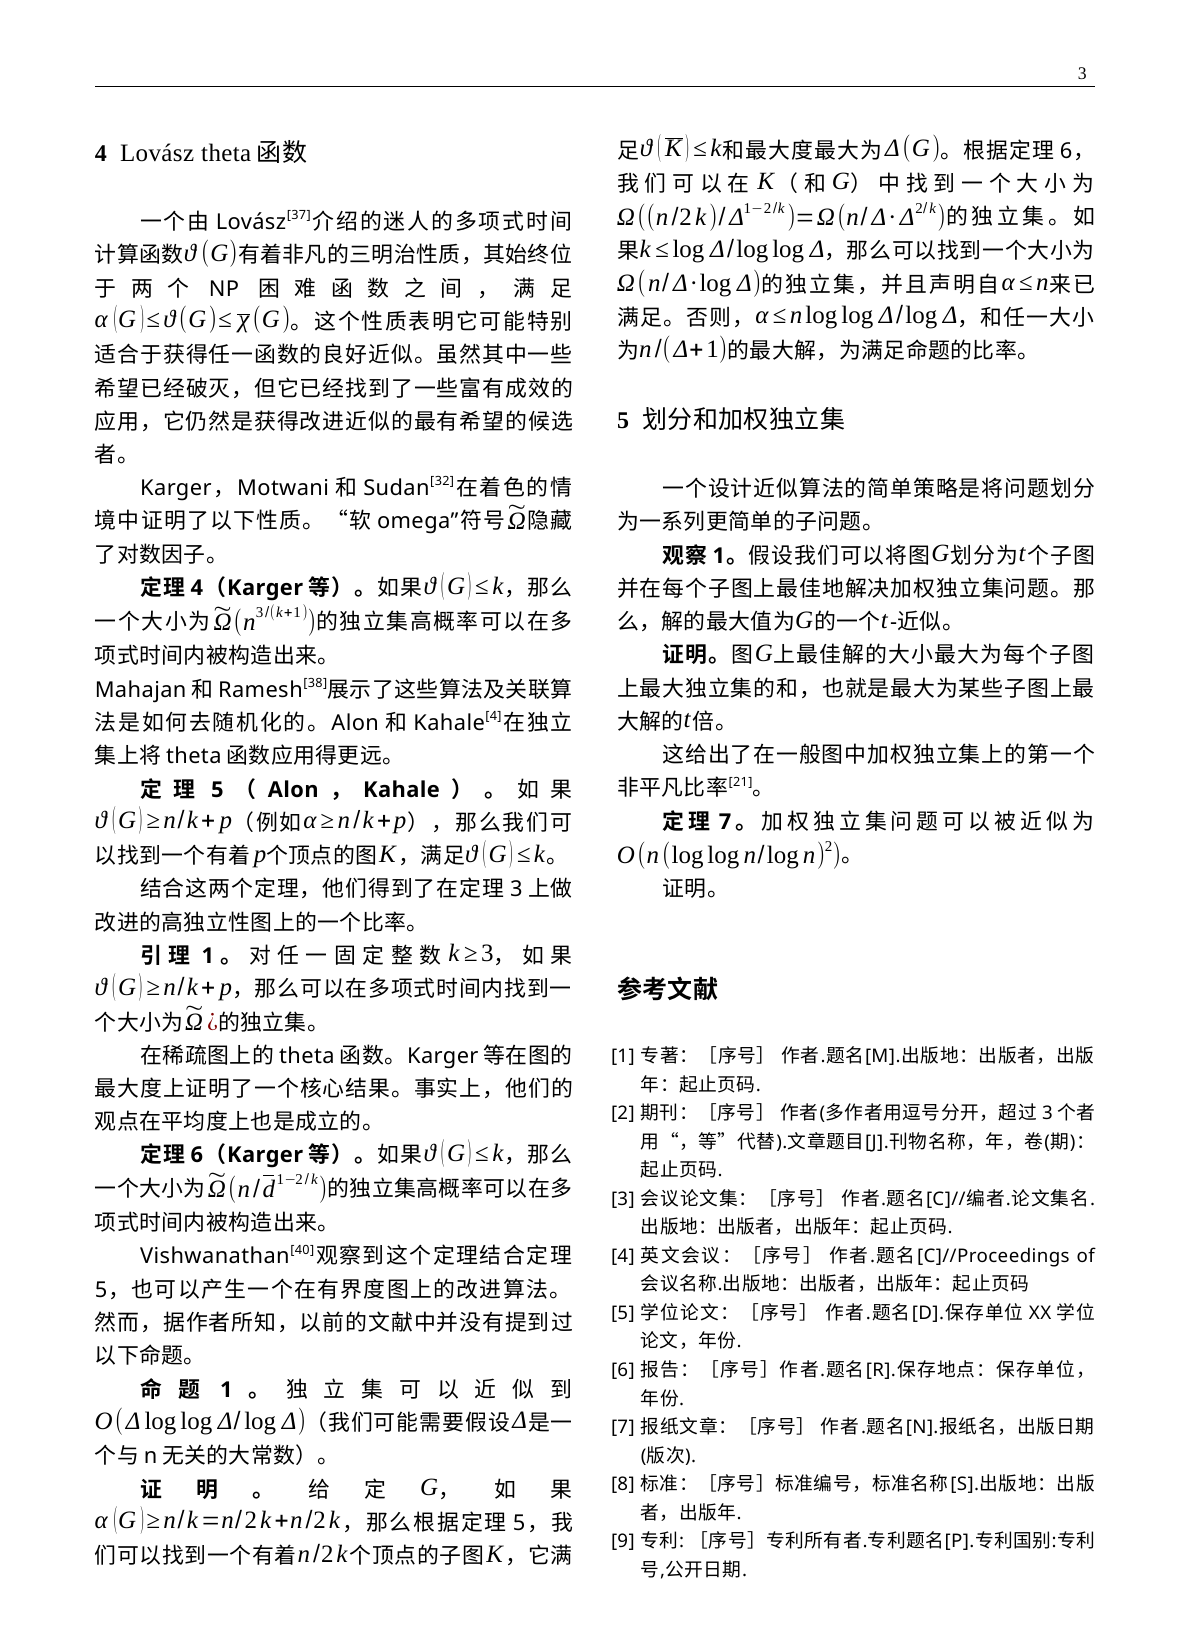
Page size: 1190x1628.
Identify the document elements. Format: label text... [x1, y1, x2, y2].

text 证明。给定，如果，那么根据定理5，我们可以找到一个有着个顶点的子图，它满足和最大度最大为。根据定理6，我们可以在（和）中找到一个大小为的独立集。如果，那么可以找到一个大小为的独立集，并且声明自来已满足。否则，，和任一大小为的最大解，为满足命题的比率。 [617, 133, 1095, 365]
list 会议论文集：［序号］ 作者.题名[C]//编者.论文集名.出版地：出版者，出版年：起止页码. [634, 1183, 1095, 1239]
list 专利: ［序号］专利所有者.专利题名[P].专利国别:专利号,公开日期. [634, 1526, 1095, 1582]
list 报纸文章：［序号］ 作者.题名[N].报纸名，出版日期(版次). [634, 1412, 1095, 1467]
text 命题1。独立集可以近似到（我们可能需要假设是一个与n无关的大常数）。 [94, 1372, 572, 1470]
text 定理6（Karger等）。如果，那么一个大小为的独立集高概率可以在多项式时间内被构造出来。 [94, 1137, 572, 1237]
text 引理1。对任一固定整数，如果，那么可以在多项式时间内找到一个大小为的独立集。 [94, 938, 572, 1036]
text 证明。 [617, 871, 1095, 903]
text 在稀疏图上的theta函数。Karger等在图的最大度上证明了一个核心结果。事实上，他们的观点在平均度上也是成立的。 [94, 1038, 572, 1136]
list 学位论文：［序号］ 作者.题名[D].保存单位XX学位论文，年份. [634, 1297, 1095, 1353]
list 英文会议：［序号］ 作者.题名[C]//Proceedings of 会议名称.出版地：出版者，出版年：起止页码 [634, 1240, 1095, 1296]
text 观察1。假设我们可以将图划分为个子图并在每个子图上最佳地解决加权独立集问题。那么，解的最大值为的一个-近似。 [617, 538, 1095, 636]
text Mahajan和Ramesh[38]展示了这些算法及关联算法是如何去随机化的。Alon和Kahale[4]在独立集上将theta函数应用得更远。 [94, 672, 572, 770]
text Vishwanathan[40]观察到这个定理结合定理5，也可以产生一个在有界度图上的改进算法。然而，据作者所知，以前的文献中并没有提到过以下命题。 [94, 1238, 572, 1370]
subtitle 参考文献 [617, 969, 1095, 1006]
list 专著：［序号］ 作者.题名[M].出版地：出版者，出版年：起止页码. [634, 1041, 1095, 1096]
text 这给出了在一般图中加权独立集上的第一个非平凡比率[21]。 [617, 737, 1095, 802]
text 证明。图上最佳解的大小最大为每个子图上最大独立集的和，也就是最大为某些子图上最大解的倍。 [617, 637, 1095, 736]
text 一个由Lovász[37]介绍的迷人的多项式时间计算函数有着非凡的三明治性质，其始终位于两个NP困难函数之间，满足。这个性质表明它可能特别适合于获得任一函数的良好近似。虽然其中一些希望已经破灭，但它已经找到了一些富有成效的应用，它仍然是获得改进近似的最有希望的候选者。 [94, 204, 572, 469]
list 期刊：［序号］ 作者(多作者用逗号分开，超过3个者用“，等”代替).文章题目[J].刊物名称，年，卷(期)：起止页码. [634, 1098, 1095, 1182]
list 报告：［序号］作者.题名[R].保存地点：保存单位，年份. [634, 1354, 1095, 1410]
text 定理4（Karger等）。如果，那么一个大小为的独立集高概率可以在多项式时间内被构造出来。 [94, 570, 572, 670]
subtitle 5 划分和加权独立集 [617, 400, 1095, 436]
text 证明。给定，如果，那么根据定理5，我们可以找到一个有着个顶点的子图，它满足和最大度最大为。根据定理6，我们可以在（和）中找到一个大小为的独立集。如果，那么可以找到一个大小为的独立集，并且声明自来已满足。否则，，和任一大小为的最大解，为满足命题的比率。 [94, 1472, 572, 1570]
text 结合这两个定理，他们得到了在定理3上做改进的高独立性图上的一个比率。 [94, 871, 572, 936]
text Karger，Motwani和Sudan[32]在着色的情境中证明了以下性质。“软omega”符号隐藏了对数因子。 [94, 470, 572, 568]
text 一个设计近似算法的简单策略是将问题划分为一系列更简单的子问题。 [617, 471, 1095, 536]
text 定理7。加权独立集问题可以被近似为。 [617, 804, 1095, 870]
text 定理5（Alon，Kahale）。如果（例如），那么我们可以找到一个有着个顶点的图，满足。 [94, 772, 572, 870]
list 标准：［序号］标准编号，标准名称[S].出版地：出版者，出版年. [634, 1469, 1095, 1524]
subtitle 4 Lovász theta函数 [94, 133, 572, 169]
